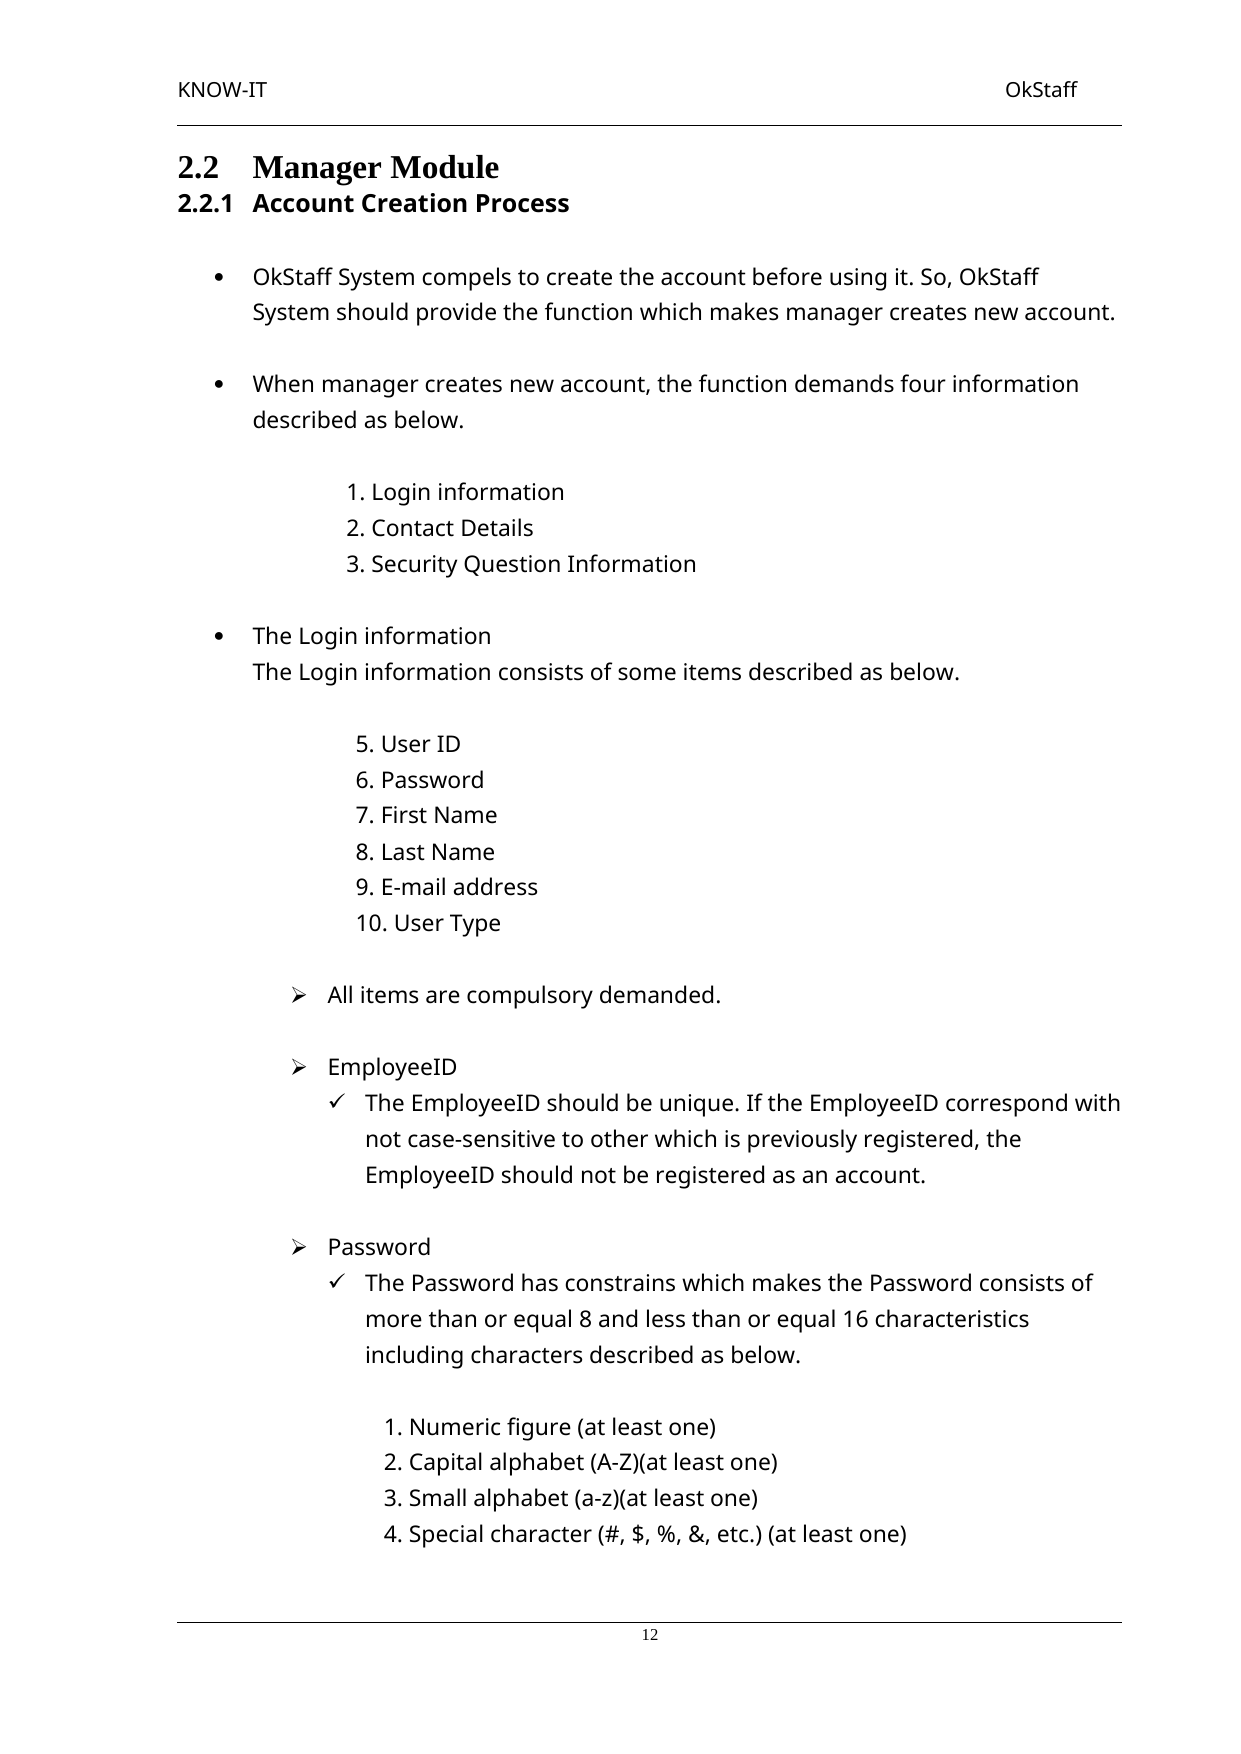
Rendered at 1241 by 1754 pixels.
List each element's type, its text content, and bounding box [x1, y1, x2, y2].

list 1. Login information [346, 476, 1122, 507]
list 3. Small alphabet (a-z)(at least one) [383, 1482, 1122, 1513]
list The Login information [215, 620, 1122, 651]
list 3. Security Question Information [346, 548, 1122, 579]
list The Login information consists of some items described as below. [252, 656, 1122, 687]
list Password [290, 1231, 1122, 1262]
list All items are compulsory demanded. [290, 979, 1122, 1010]
list 2. Capital alphabet (A-Z)(at least one) [383, 1446, 1122, 1478]
subtitle Manager Module [177, 148, 1122, 186]
list 9. E-mail address [355, 871, 1122, 903]
list The Password has constrains which makes the Password consists of more than or equal 8 and less than or equal 16 characteristics including characters described as below. [327, 1267, 1122, 1370]
list 8. Last Name [355, 835, 1122, 867]
list OkStaff System compels to create the account before using it. So, OkStaff System should provide the function which makes manager creates new account. [215, 260, 1122, 328]
list 7. First Name [355, 799, 1122, 831]
list 1. Numeric figure (at least one) [383, 1410, 1122, 1442]
list 5. User ID [355, 728, 1122, 759]
list 2. Contact Details [346, 512, 1122, 543]
list 10. User Type [355, 907, 1122, 938]
list 6. Password [355, 763, 1122, 795]
subtitle Account Creation Process [177, 186, 1032, 220]
list The EmployeeID should be unique. If the EmployeeID correspond with not case-sensitive to other which is previously registered, the EmployeeID should not be registered as an account. [327, 1087, 1122, 1190]
list 4. Special character (#, $, %, &, etc.) (at least one) [383, 1518, 1122, 1549]
list When manager creates new account, the function demands four information described as below. [215, 368, 1122, 435]
list EmployeeID [290, 1051, 1122, 1082]
